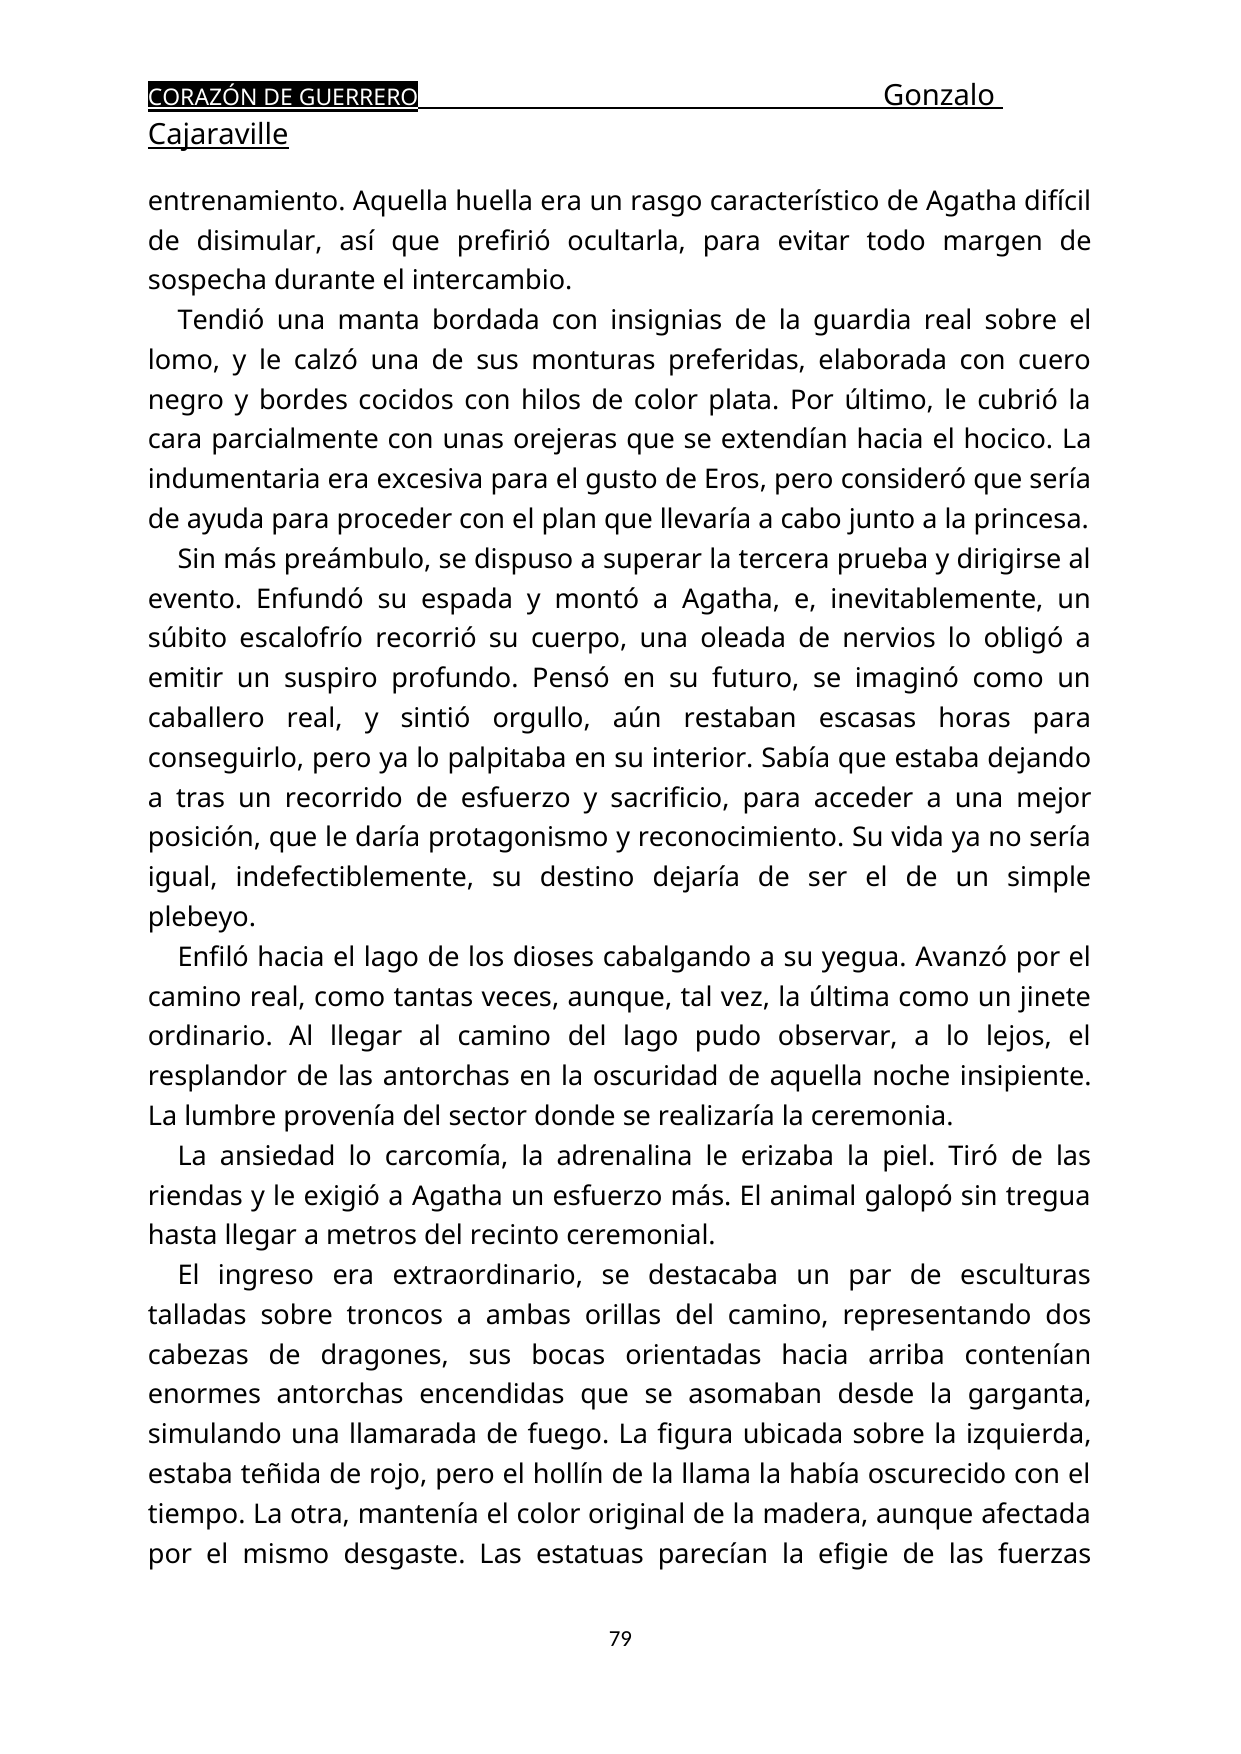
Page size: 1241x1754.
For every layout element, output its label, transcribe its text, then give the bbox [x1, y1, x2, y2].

text Enfiló hacia el lago de los dioses cabalgando a su yegua. Avanzó por el camino real, como tantas veces, aunque, tal vez, la última como un jinete ordinario. Al llegar al camino del lago pudo observar, a lo lejos, el resplandor de las antorchas en la oscuridad de aquella noche insipiente. La lumbre provenía del sector donde se realizaría la ceremonia. [148, 937, 1092, 1133]
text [148, 181, 1092, 298]
text Tendió una manta bordada con insignias de la guardia real sobre el lomo, y le calzó una de sus monturas preferidas, elaborada con cuero negro y bordes cocidos con hilos de color plata. Por último, le cubrió la cara parcialmente con unas orejeras que se extendían hacia el hocico. La indumentaria era excesiva para el gusto de Eros, pero consideró que sería de ayuda para proceder con el plan que llevaría a cabo junto a la princesa. [148, 301, 1092, 536]
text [148, 1256, 1092, 1571]
text La ansiedad lo carcomía, la adrenalina le erizaba la piel. Tiró de las riendas y le exigió a Agatha un esfuerzo más. El animal galopó sin tregua hasta llegar a metros del recinto ceremonial. [148, 1136, 1092, 1253]
text Sin más preámbulo, se dispuso a superar la tercera prueba y dirigirse al evento. Enfundó su espada y montó a Agatha, e, inevitablemente, un súbito escalofrío recorrió su cuerpo, una oleada de nervios lo obligó a emitir un suspiro profundo. Pensó en su futuro, se imaginó como un caballero real, y sintió orgullo, aún restaban escasas horas para conseguirlo, pero ya lo palpitaba en su interior. Sabía que estaba dejando a tras un recorrido de esfuerzo y sacrificio, para acceder a una mejor posición, que le daría protagonismo y reconocimiento. Su vida ya no sería igual, indefectiblemente, su destino dejaría de ser el de un simple plebeyo. [148, 539, 1092, 934]
